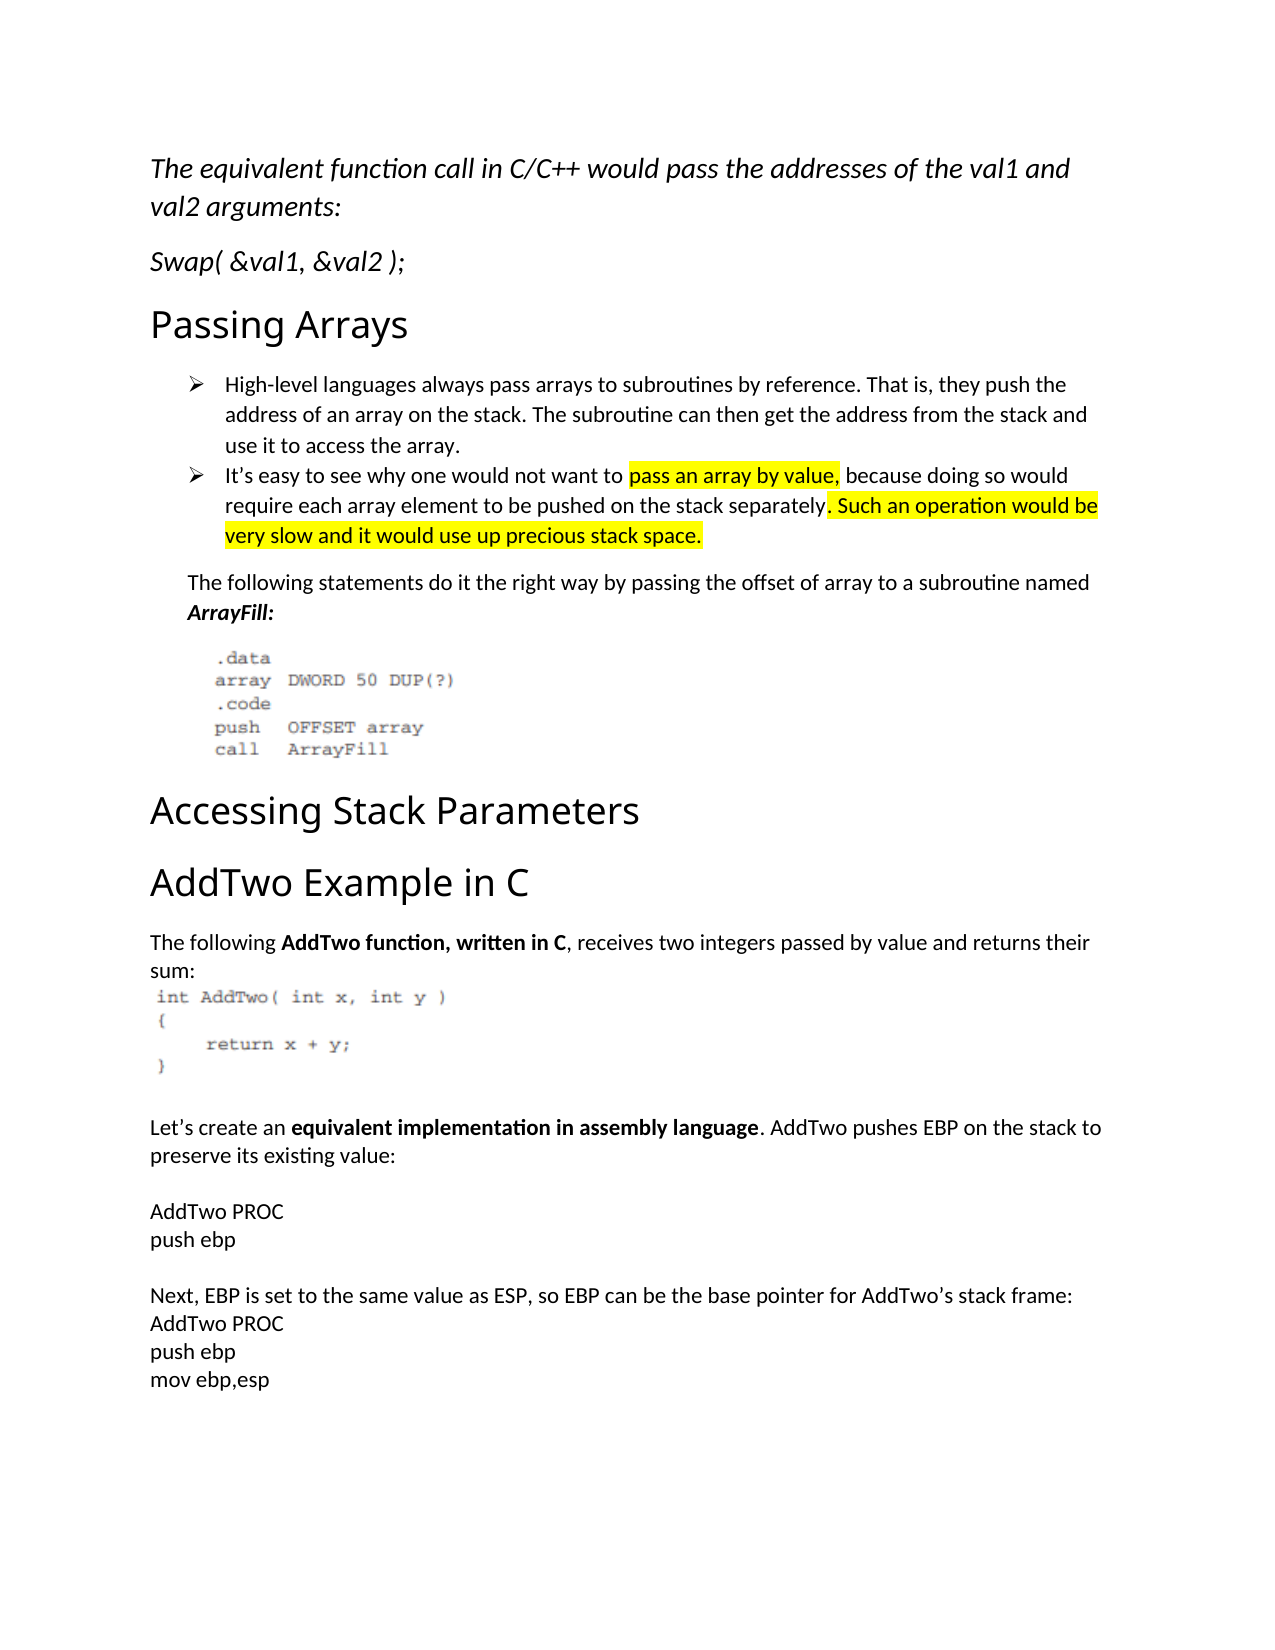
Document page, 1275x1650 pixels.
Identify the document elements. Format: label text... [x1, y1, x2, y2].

text AddTwo Example in C [150, 856, 1125, 907]
list High-level languages always pass arrays to subroutines by reference. That is, they push the address of an array on the stack. The subroutine can then get the address from the stack and use it to access the array. [187, 370, 1125, 459]
picture [150, 984, 469, 1092]
text Swap( &val1, &val2 ); [150, 243, 1125, 279]
text The following statements do it the right way by passing the offset of array to a subroutine named ArrayFill: [187, 568, 1125, 627]
text Next, EBP is set to the same value as ESP, so EBP can be the base pointer for AddTwo’s stack frame: AddTwo PROC [150, 1281, 1125, 1337]
text Let’s create an equivalent implementation in assembly language. AddTwo pushes EBP on the stack to preserve its existing value: [150, 1113, 1125, 1169]
text AddTwo PROC [150, 1197, 1125, 1225]
list It’s easy to see why one would not want to pass an array by value, because doing so would require each array element to be pushed on the stack separately. Such an operation would be very slow and it would use up precious stack space. [187, 461, 1125, 549]
picture [187, 645, 486, 766]
text push ebp [150, 1337, 1125, 1365]
text mov ebp,esp [150, 1365, 1125, 1393]
text The equivalent function call in C/C++ would pass the addresses of the val1 and val2 arguments: [150, 150, 1125, 224]
text The following AddTwo function, written in C, receives two integers passed by value and returns their sum: [150, 928, 1125, 984]
text Accessing Stack Parameters [150, 784, 1125, 836]
text push ebp [150, 1225, 1125, 1253]
text Passing Arrays [150, 299, 1125, 350]
